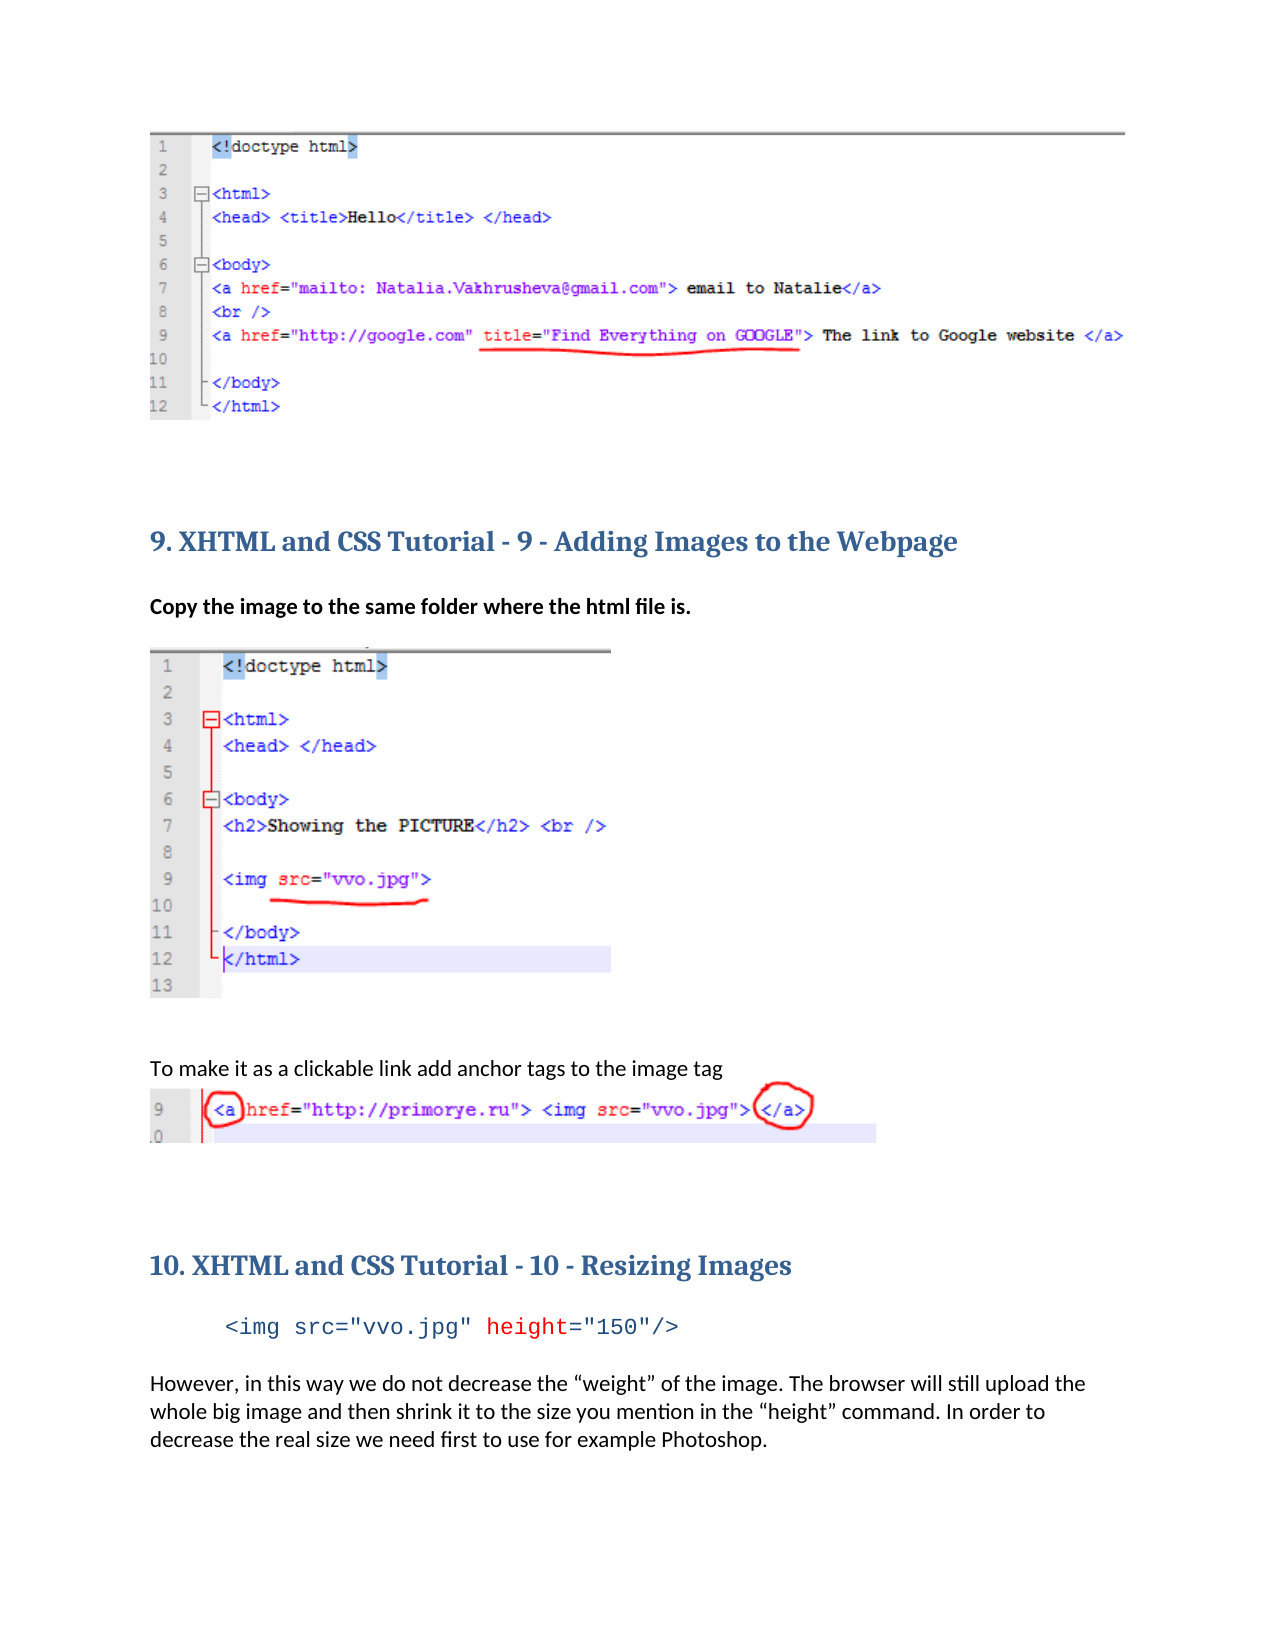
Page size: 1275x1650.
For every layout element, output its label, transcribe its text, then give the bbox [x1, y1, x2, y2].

text Copy the image to the same folder where the html file is. [150, 592, 1125, 620]
text <img src="vvo.jpg" height="150"/> [150, 1315, 1125, 1341]
text However, in this way we do not decrease the “weight” of the image. The browser will still upload the whole big image and then shrink it to the size you mention in the “height” command. In order to decrease the real size we need first to use for example Photoshop. [150, 1369, 1125, 1453]
subtitle 10. XHTML and CSS Tutorial - 10 - Resizing Images [150, 1249, 1125, 1282]
picture [150, 131, 1125, 420]
picture [150, 1081, 877, 1143]
text To make it as a clickable link add anchor tags to the image tag [150, 1054, 1125, 1082]
subtitle 9. XHTML and CSS Tutorial - 9 - Adding Images to the Webpage [150, 525, 1125, 559]
picture [150, 647, 611, 998]
